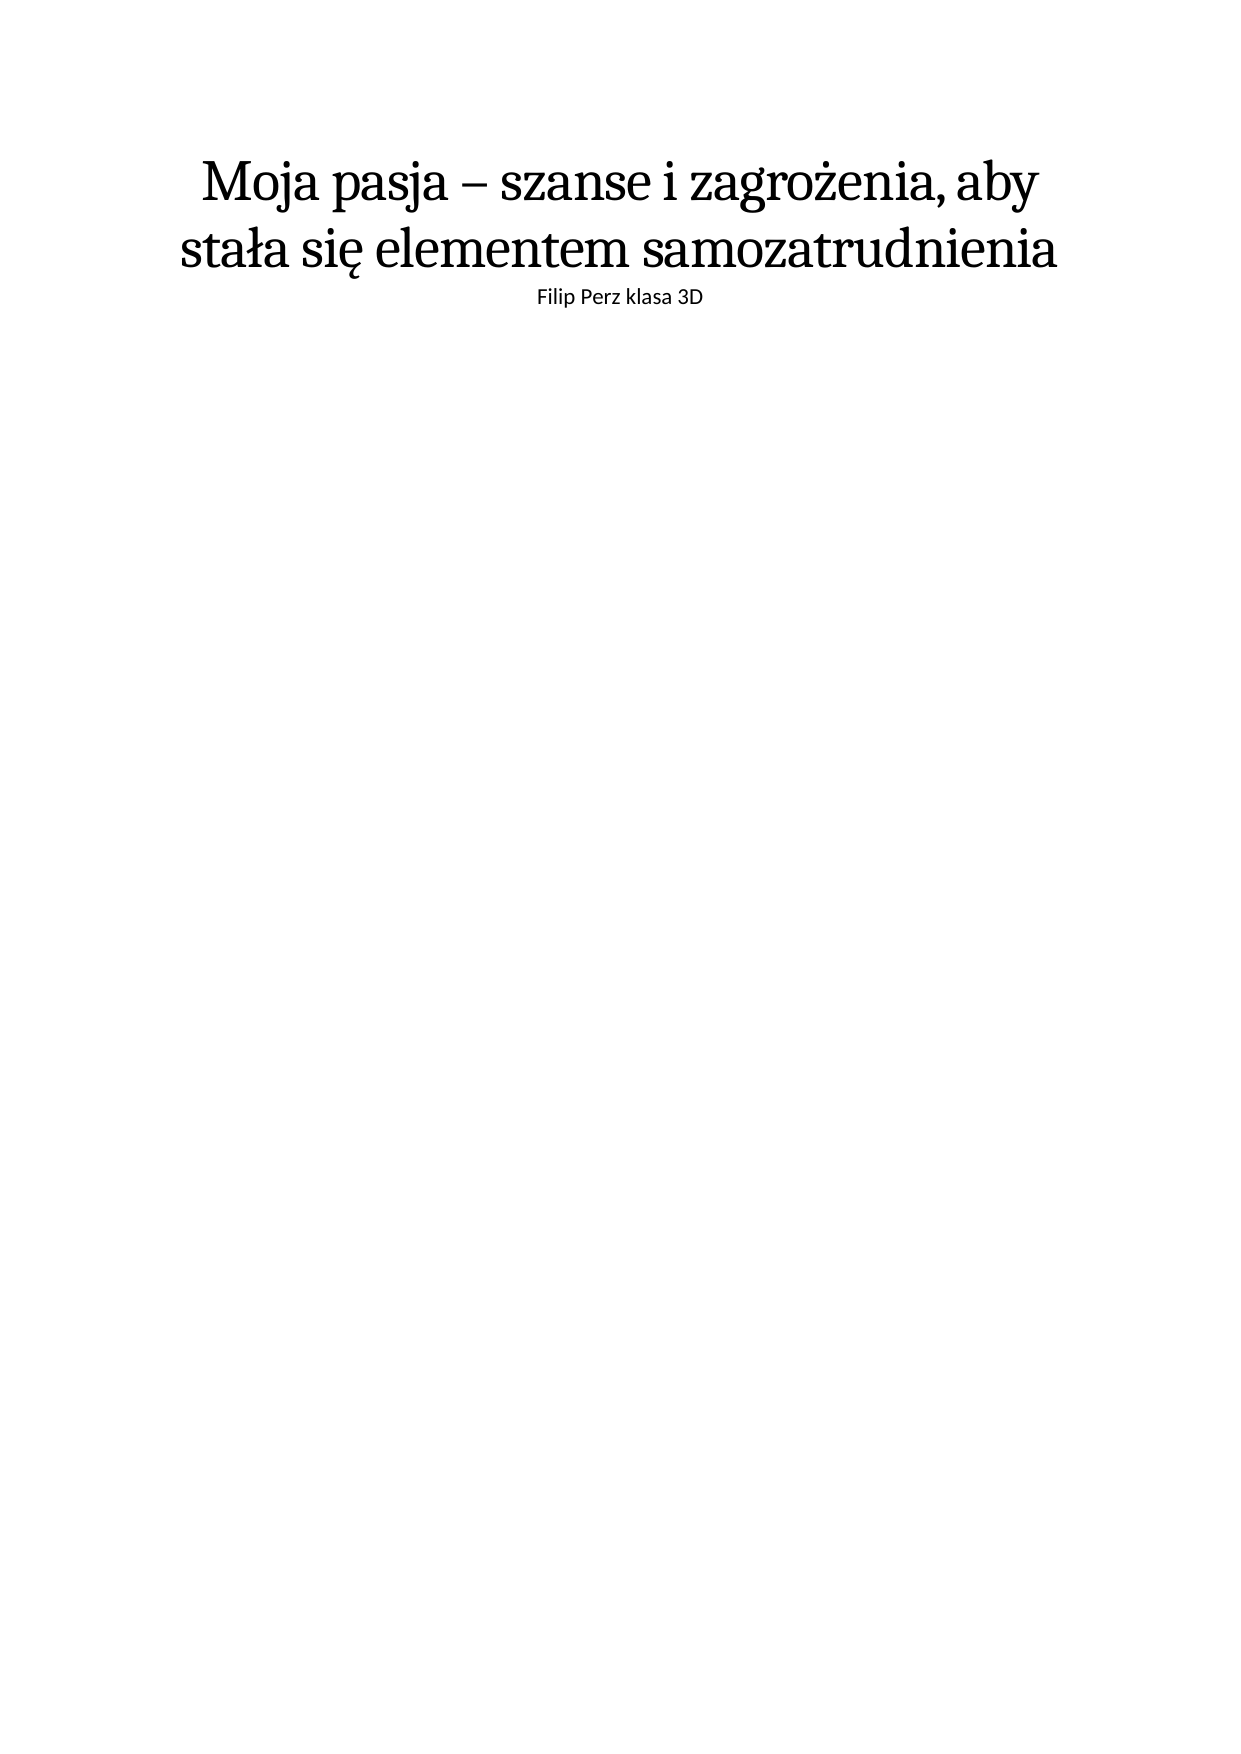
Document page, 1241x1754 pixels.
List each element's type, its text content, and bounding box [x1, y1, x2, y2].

title Moja pasja – szanse i zagrożenia, aby stała się elementem samozatrudnienia [148, 148, 1093, 282]
text Filip Perz klasa 3D [148, 282, 1093, 310]
